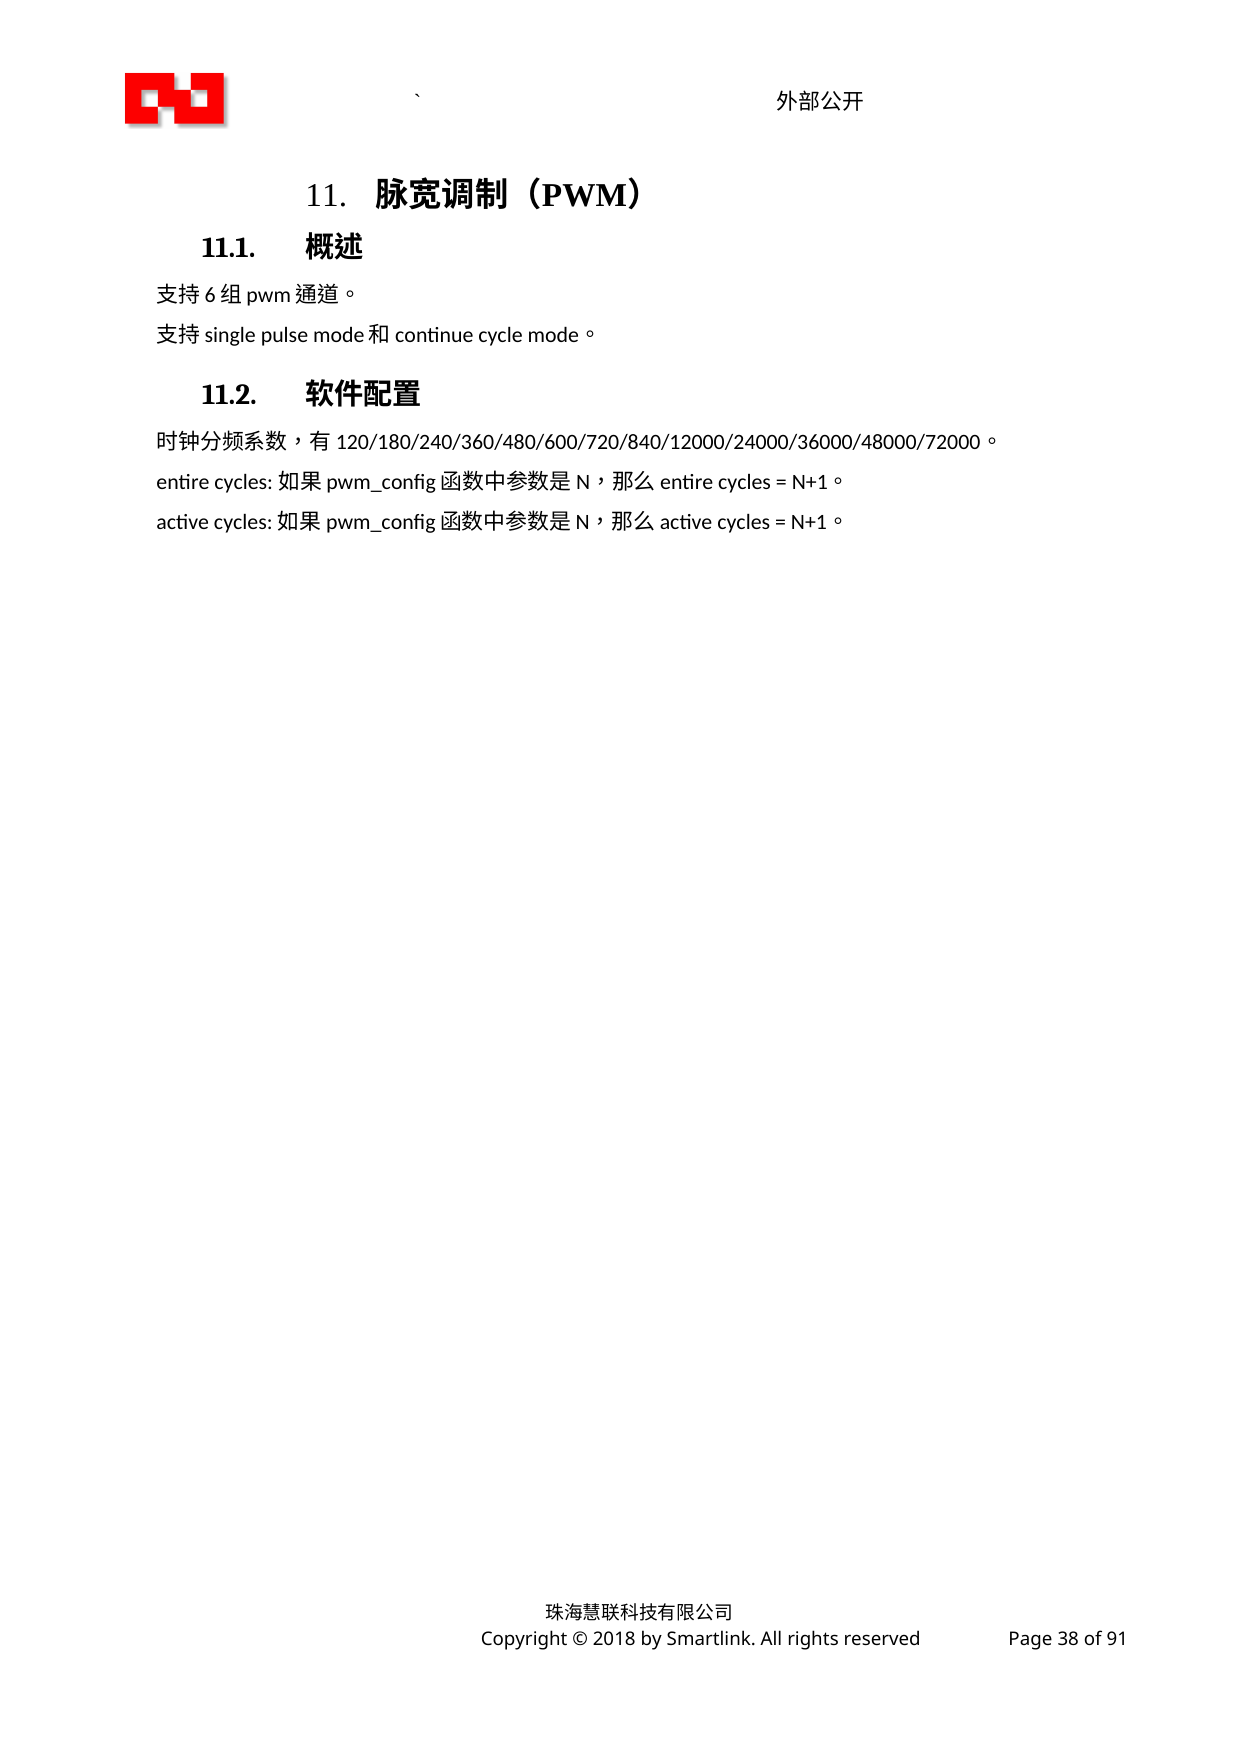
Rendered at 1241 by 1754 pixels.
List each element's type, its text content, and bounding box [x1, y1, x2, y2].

subtitle 脉宽调制（PWM） [305, 175, 1128, 214]
picture [124, 72, 231, 129]
text 支持6组pwm通道。 [112, 281, 1128, 308]
text active cycles: 如果pwm_config函数中参数是N，那么active cycles = N+1。 [112, 508, 1128, 535]
text 时钟分频系数，有120/180/240/360/480/600/720/840/12000/24000/36000/48000/72000。 [112, 428, 1128, 455]
subtitle 软件配置 [202, 377, 1128, 412]
text entire cycles: 如果pwm_config函数中参数是N，那么entire cycles = N+1。 [112, 468, 1128, 495]
text 支持single pulse mode和continue cycle mode。 [112, 321, 1128, 348]
subtitle 概述 [202, 231, 1128, 265]
